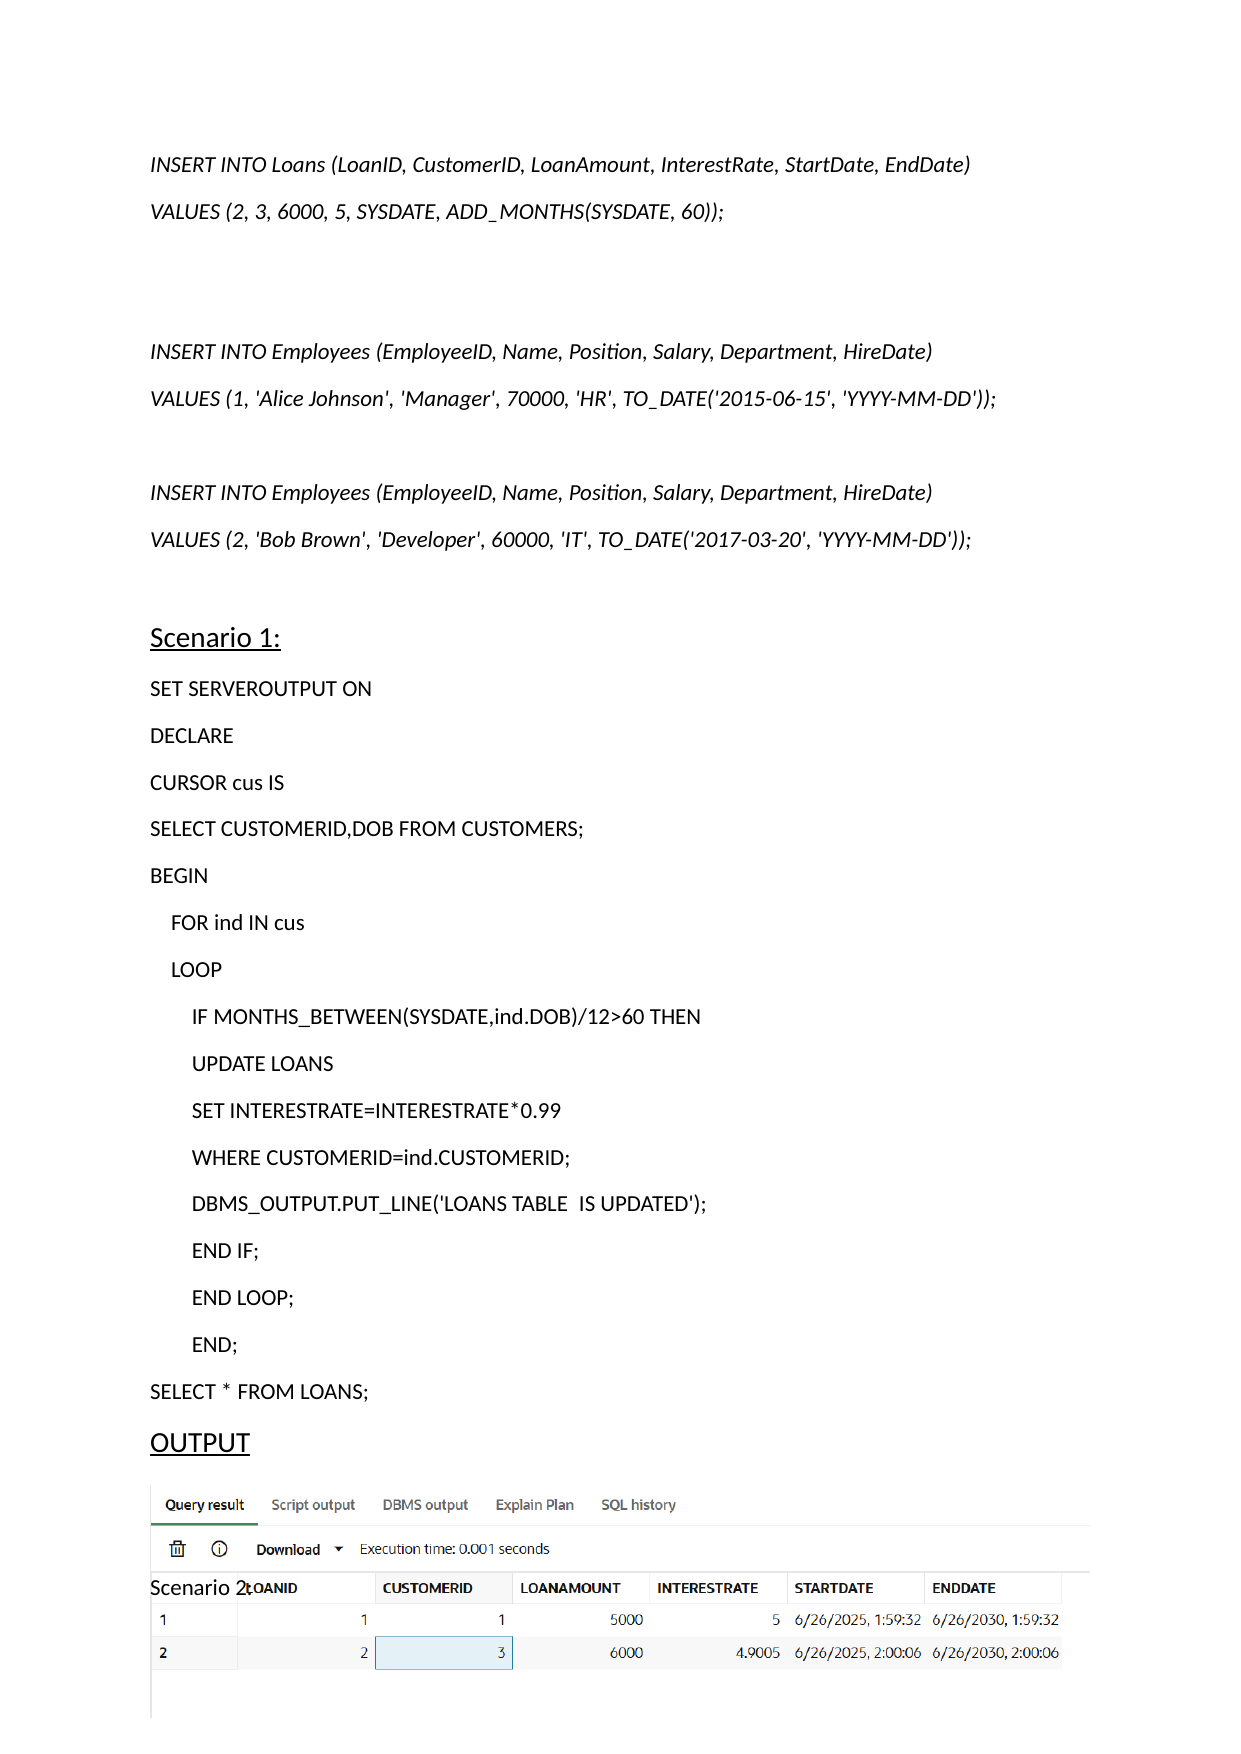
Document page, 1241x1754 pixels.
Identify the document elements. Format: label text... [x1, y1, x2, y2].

text VALUES (2, 3, 6000, 5, SYSDATE, ADD_MONTHS(SYSDATE, 60)); [150, 197, 1090, 225]
text END LOOP; [150, 1283, 1090, 1311]
text IF MONTHS_BETWEEN(SYSDATE,ind.DOB)/12>60 THEN [150, 1002, 1090, 1030]
text CURSOR cus IS [150, 768, 1090, 796]
text UPDATE LOANS [150, 1049, 1090, 1077]
text Scenario 1: [150, 619, 1090, 654]
text SET INTERESTRATE=INTERESTRATE*0.99 [150, 1096, 1090, 1124]
text SET SERVEROUTPUT ON [150, 674, 1090, 702]
text VALUES (1, 'Alice Johnson', 'Manager', 70000, 'HR', TO_DATE('2015-06-15', 'YYYY-MM-DD')); [150, 384, 1090, 412]
text FOR ind IN cus [150, 908, 1090, 936]
text Scenario 2: [150, 1573, 1090, 1601]
text DBMS_OUTPUT.PUT_LINE('LOANS TABLE IS UPDATED'); [150, 1189, 1090, 1217]
text BEGIN [150, 861, 1090, 889]
text INSERT INTO Employees (EmployeeID, Name, Position, Salary, Department, HireDate) [150, 478, 1090, 506]
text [150, 150, 1090, 178]
text INSERT INTO Employees (EmployeeID, Name, Position, Salary, Department, HireDate) [150, 337, 1090, 366]
text DECLARE [150, 721, 1090, 749]
text END; [150, 1330, 1090, 1358]
text LOOP [150, 955, 1090, 983]
text END IF; [150, 1236, 1090, 1264]
text OUTPUT [150, 1424, 1090, 1459]
text VALUES (2, 'Bob Brown', 'Developer', 60000, 'IT', TO_DATE('2017-03-20', 'YYYY-MM-DD')); [150, 525, 1090, 553]
text SELECT * FROM LOANS; [150, 1377, 1090, 1405]
picture [150, 1485, 1091, 1718]
text WHERE CUSTOMERID=ind.CUSTOMERID; [150, 1143, 1090, 1171]
text SELECT CUSTOMERID,DOB FROM CUSTOMERS; [150, 814, 1090, 842]
